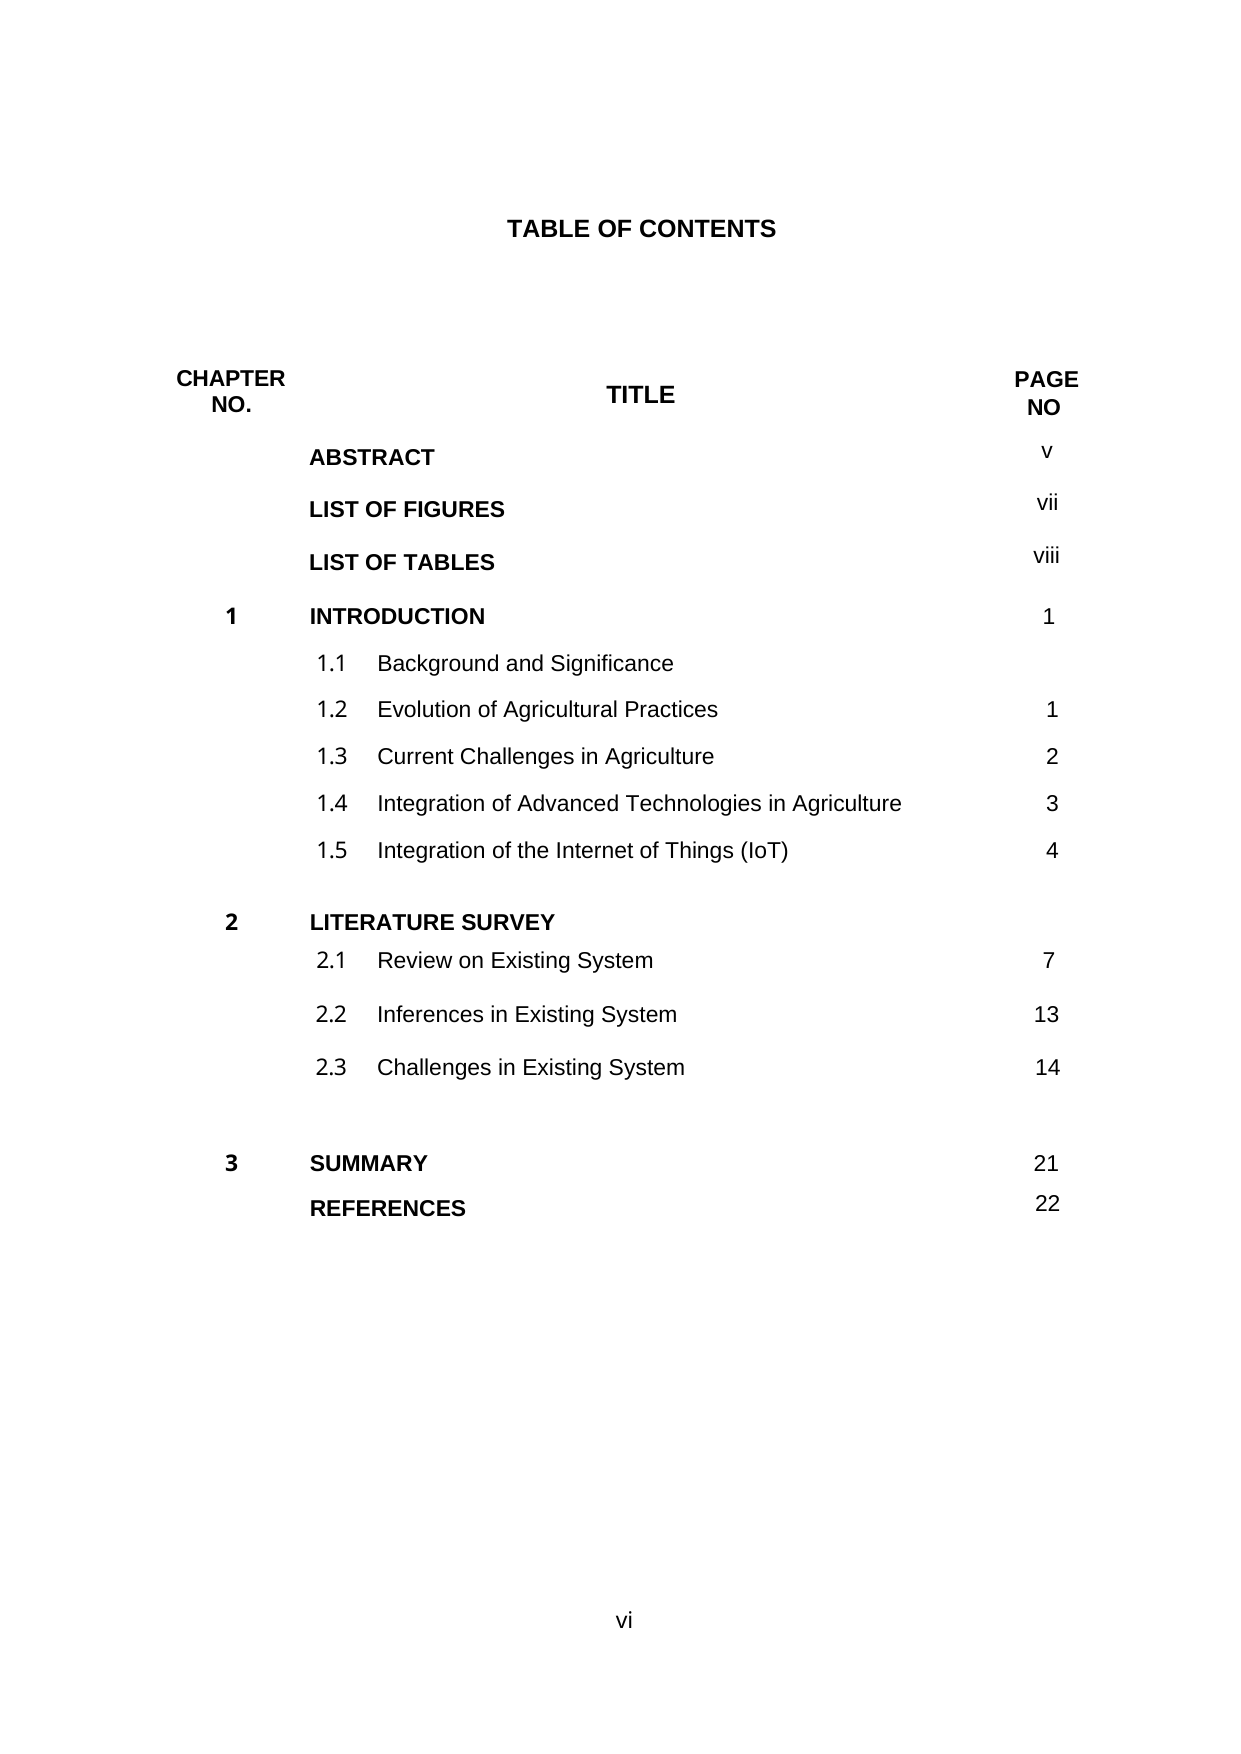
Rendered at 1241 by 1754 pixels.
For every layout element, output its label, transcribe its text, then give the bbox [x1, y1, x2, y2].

list Evolution of Agricultural Practices 1 [316, 693, 1178, 725]
list SUMMARY 21 [225, 1147, 1178, 1178]
list Background and Significance [316, 647, 1178, 678]
list INTRODUCTION 1 [225, 600, 1178, 631]
list Current Challenges in Agriculture 2 [316, 740, 1178, 772]
list Review on Existing System 7 [316, 944, 1178, 976]
list Inferences in Existing System 13 [315, 998, 1178, 1029]
list Integration of Advanced Technologies in Agriculture 3 [316, 787, 1178, 818]
list Integration of the Internet of Things (IoT) 4 [316, 834, 1178, 865]
text CHAPTER NO. [176, 365, 287, 418]
text REFERENCES 22 [225, 1190, 1178, 1221]
text ABSTRACT v [309, 437, 1178, 470]
text TITLE PAGE [606, 366, 1178, 408]
text LIST OF TABLES viii [309, 542, 1178, 575]
list LITERATURE SURVEY [225, 906, 1178, 937]
text LIST OF FIGURES vii [309, 489, 1178, 522]
list Challenges in Existing System 14 [315, 1051, 1178, 1121]
subtitle TABLE OF CONTENTS [243, 214, 1040, 243]
